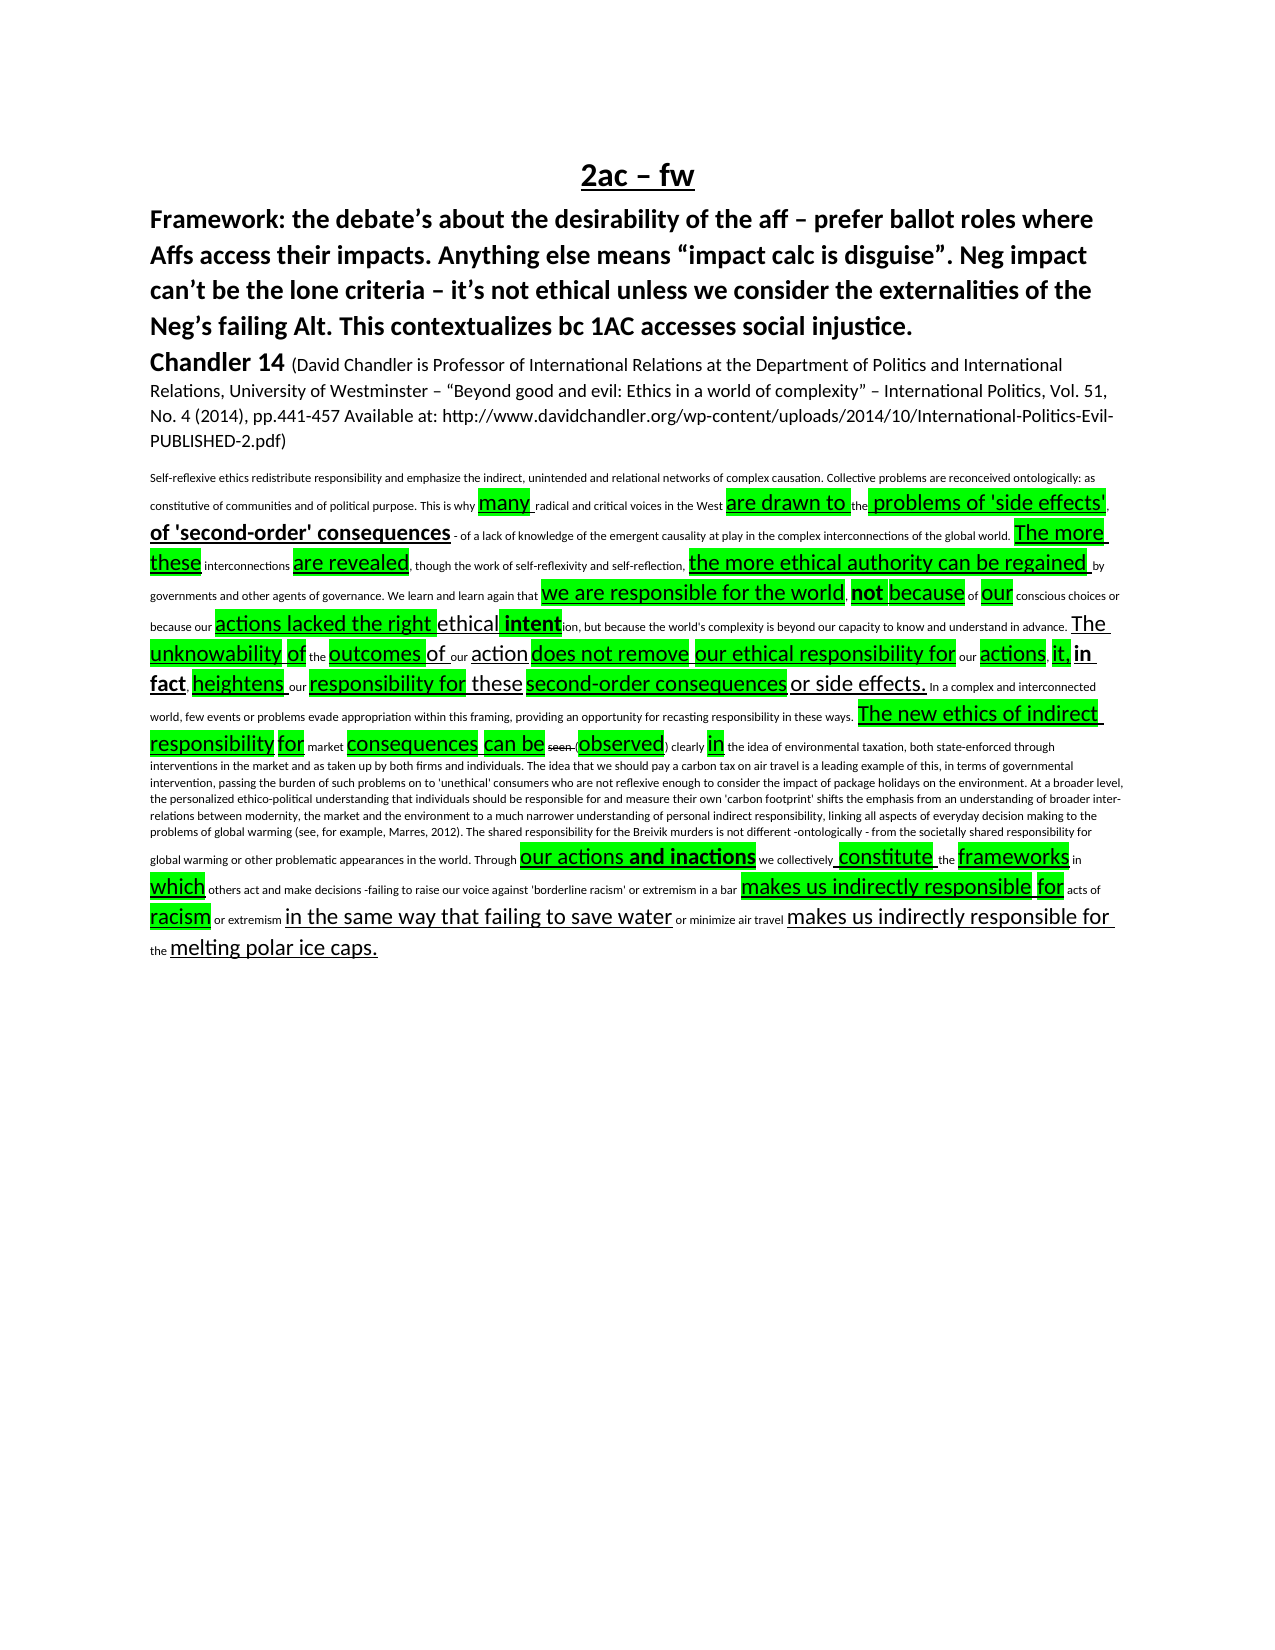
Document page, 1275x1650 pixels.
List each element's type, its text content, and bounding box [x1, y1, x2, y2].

text 2ac – fw [150, 154, 1125, 195]
text Framework: the debate’s about the desirability of the aff – prefer ballot roles where Affs access their impacts. Anything else means “impact calc is disguise”. Neg impact can’t be the lone criteria – it’s not ethical unless we consider the externalities of the Neg’s failing Alt. This contextualizes bc 1AC accesses social injustice. [150, 202, 1125, 342]
text Chandler 14 (David Chandler is Professor of International Relations at the Department of Politics and International Relations, University of Westminster – “Beyond good and evil: Ethics in a world of complexity” – International Politics, Vol. 51, No. 4 (2014), pp.441-457 Available at: http://www.davidchandler.org/wp-content/uploads/2014/10/International-Politics-Evil-PUBLISHED-2.pdf) [150, 345, 1125, 452]
text Self-reflexive ethics redistribute responsibility and emphasize the indirect, unintended and relational networks of complex causation. Collective problems are reconceived ontologically: as constitutive of communities and of political purpose. This is why many radical and critical voices in the West are drawn to the problems of 'side effects', of 'second-order' consequences - of a lack of knowledge of the emergent causality at play in the complex interconnections of the global world. The more these interconnections are revealed, though the work of self-reflexivity and self-reflection, the more ethical authority can be regained by governments and other agents of governance. We learn and learn again that we are responsible for the world, not because of our conscious choices or because our actions lacked the right ethical intention, but because the world's complexity is beyond our capacity to know and understand in advance. The unknowability of the outcomes of our action does not remove our ethical responsibility for our actions, it, in fact, heightens our responsibility for these second-order consequences or side effects. In a complex and interconnected world, few events or problems evade appropriation within this framing, providing an opportunity for recasting responsibility in these ways. The new ethics of indirect responsibility for market consequences can be seen (observed) clearly in the idea of environmental taxation, both state-enforced through interventions in the market and as taken up by both firms and individuals. The idea that we should pay a carbon tax on air travel is a leading example of this, in terms of governmental intervention, passing the burden of such problems on to 'unethical' consumers who are not reflexive enough to consider the impact of package holidays on the environment. At a broader level, the personalized ethico-political understanding that individuals should be responsible for and measure their own 'carbon footprint' shifts the emphasis from an understanding of broader inter-relations between modernity, the market and the environment to a much narrower understanding of personal indirect responsibility, linking all aspects of everyday decision making to the problems of global warming (see, for example, Marres, 2012). The shared responsibility for the Breivik murders is not different -ontologically - from the societally shared responsibility for global warming or other problematic appearances in the world. Through our actions and inactions we collectively constitute the frameworks in which others act and make decisions -failing to raise our voice against 'borderline racism' or extremism in a bar makes us indirectly responsible for acts of racism or extremism in the same way that failing to save water or minimize air travel makes us indirectly responsible for the melting polar ice caps. [150, 470, 1125, 961]
